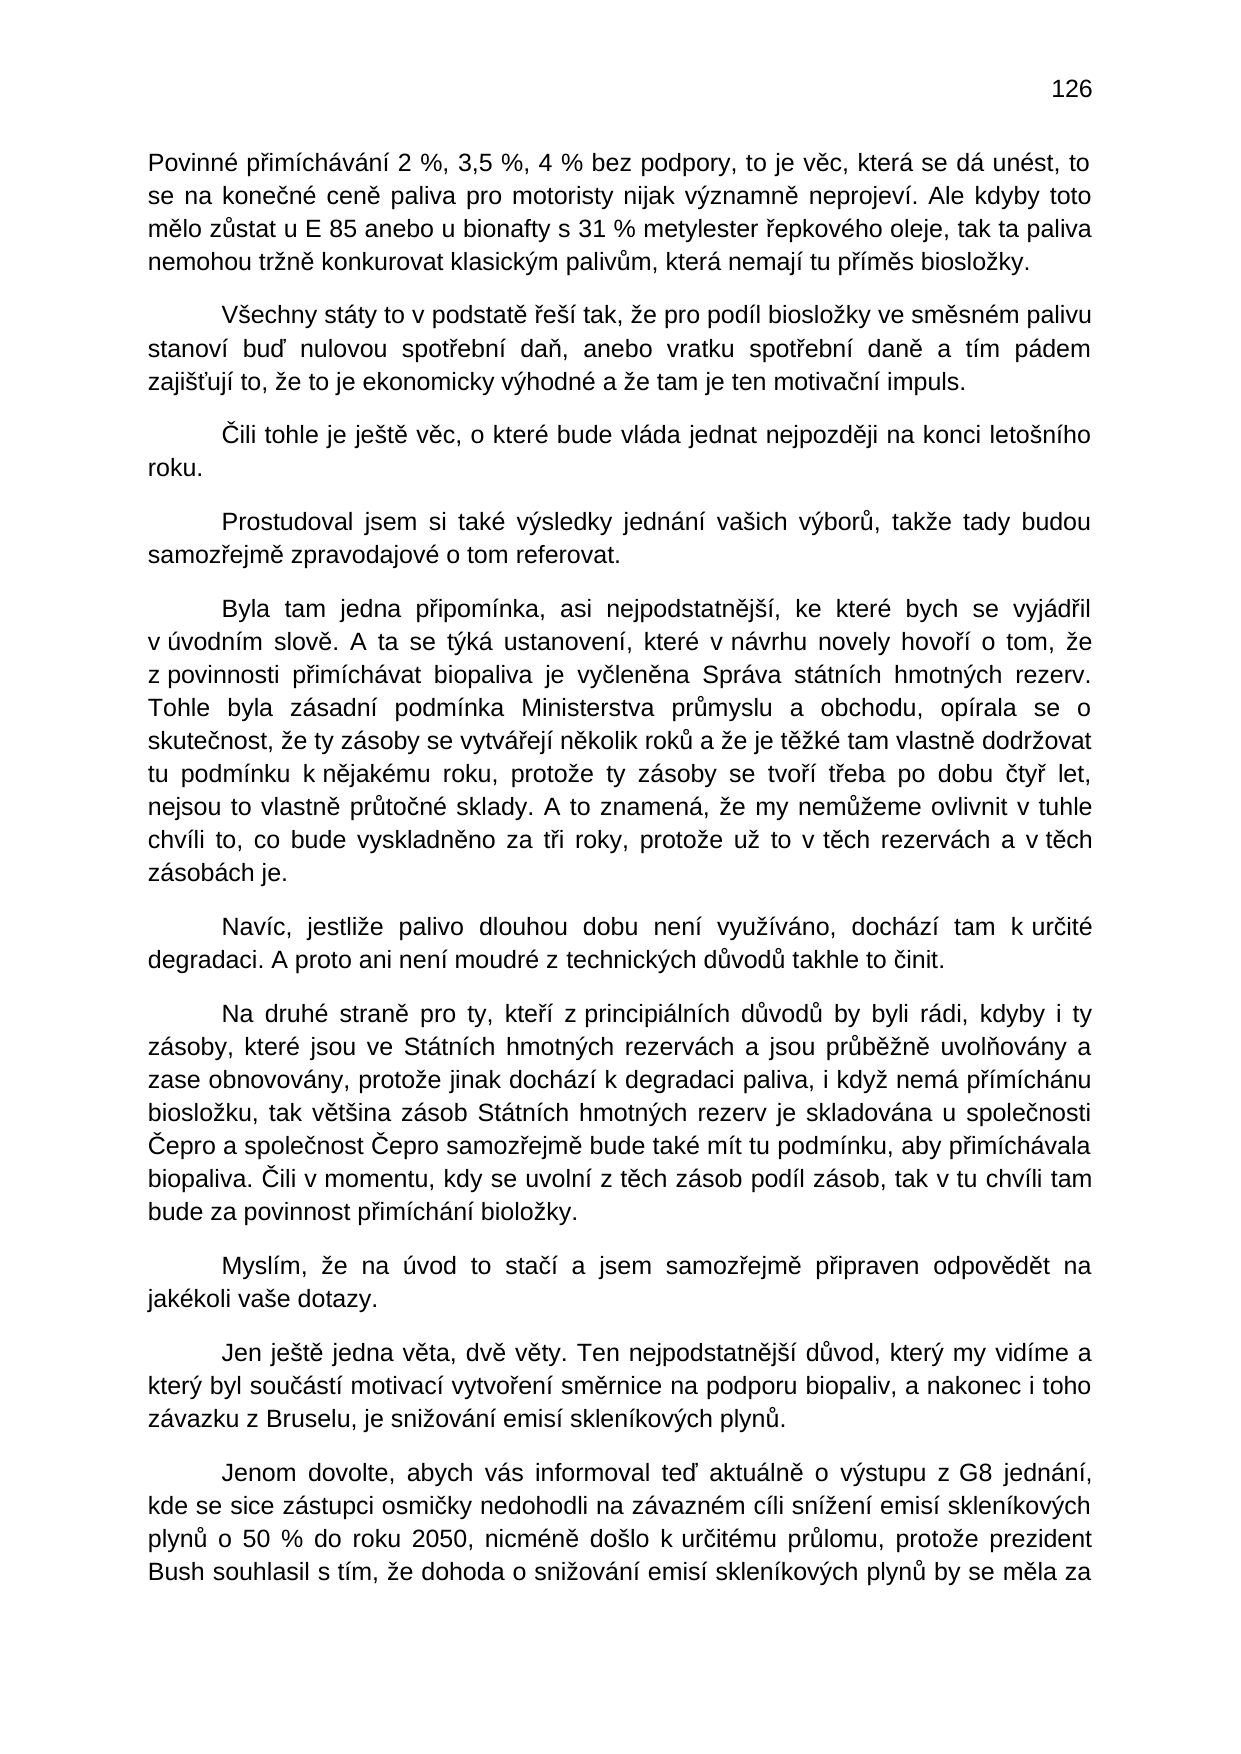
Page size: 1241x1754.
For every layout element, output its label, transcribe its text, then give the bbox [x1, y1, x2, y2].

text Myslím, že na úvod to stačí a jsem samozřejmě připraven odpovědět na jakékoli vaše dotazy. [148, 1251, 1093, 1313]
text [148, 148, 1093, 275]
text Všechny státy to v podstatě řeší tak, že pro podíl biosložky ve směsném palivu stanoví buď nulovou spotřební daň, anebo vratku spotřební daně a tím pádem zajišťují to, že to je ekonomicky výhodné a že tam je ten motivační impuls. [148, 301, 1093, 395]
text Jen ještě jedna věta, dvě věty. Ten nejpodstatnější důvod, který my vidíme a který byl součástí motivací vytvoření směrnice na podporu biopaliv, a nakonec i toho závazku z Bruselu, je snižování emisí skleníkových plynů. [148, 1338, 1093, 1433]
text Prostudoval jsem si také výsledky jednání vašich výborů, takže tady budou samozřejmě zpravodajové o tom referovat. [148, 507, 1093, 569]
text Byla tam jedna připomínka, asi nejpodstatnější, ke které bych se vyjádřil v úvodním slově. A ta se týká ustanovení, které v návrhu novely hovoří o tom, že z povinnosti přimíchávat biopaliva je vyčleněna Správa státních hmotných rezerv. Tohle byla zásadní podmínka Ministerstva průmyslu a obchodu, opírala se o skutečnost, že ty zásoby se vytvářejí několik roků a že je těžké tam vlastně dodržovat tu podmínku k nějakému roku, protože ty zásoby se tvoří třeba po dobu čtyř let, nejsou to vlastně průtočné sklady. A to znamená, že my nemůžeme ovlivnit v tuhle chvíli to, co bude vyskladněno za tři roky, protože už to v těch rezervách a v těch zásobách je. [148, 594, 1093, 887]
text Na druhé straně pro ty, kteří z principiálních důvodů by byli rádi, kdyby i ty zásoby, které jsou ve Státních hmotných rezervách a jsou průběžně uvolňovány a zase obnovovány, protože jinak dochází k degradaci paliva, i když nemá přímíchánu biosložku, tak většina zásob Státních hmotných rezerv je skladována u společnosti Čepro a společnost Čepro samozřejmě bude také mít tu podmínku, aby přimíchávala biopaliva. Čili v momentu, kdy se uvolní z těch zásob podíl zásob, tak v tu chvíli tam bude za povinnost přimíchání bioložky. [148, 999, 1093, 1226]
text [148, 1458, 1093, 1586]
text Navíc, jestliže palivo dlouhou dobu není využíváno, dochází tam k určité degradaci. A proto ani není moudré z technických důvodů takhle to činit. [148, 912, 1093, 974]
text Čili tohle je ještě věc, o které bude vláda jednat nejpozději na konci letošního roku. [148, 420, 1093, 482]
